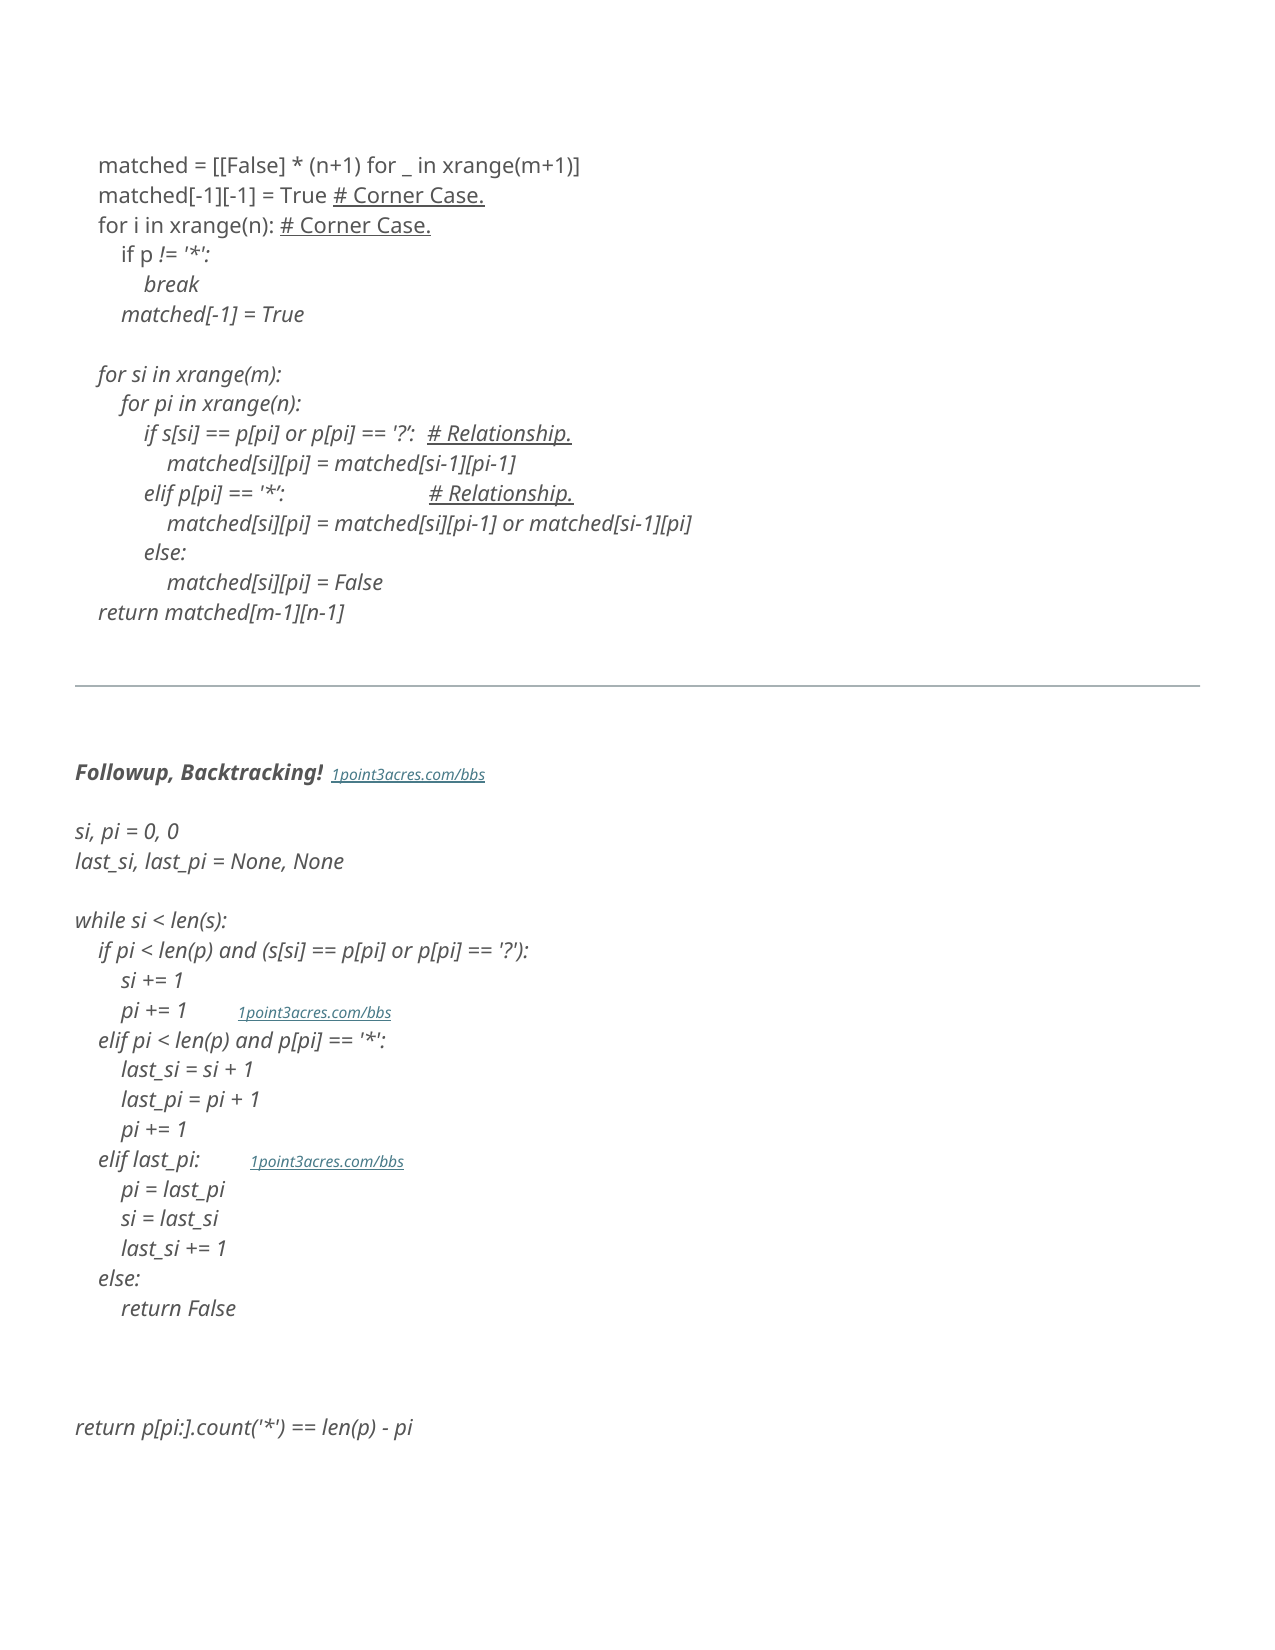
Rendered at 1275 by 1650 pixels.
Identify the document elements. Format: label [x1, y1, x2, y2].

text [75, 714, 1200, 1471]
text [75, 150, 1200, 685]
